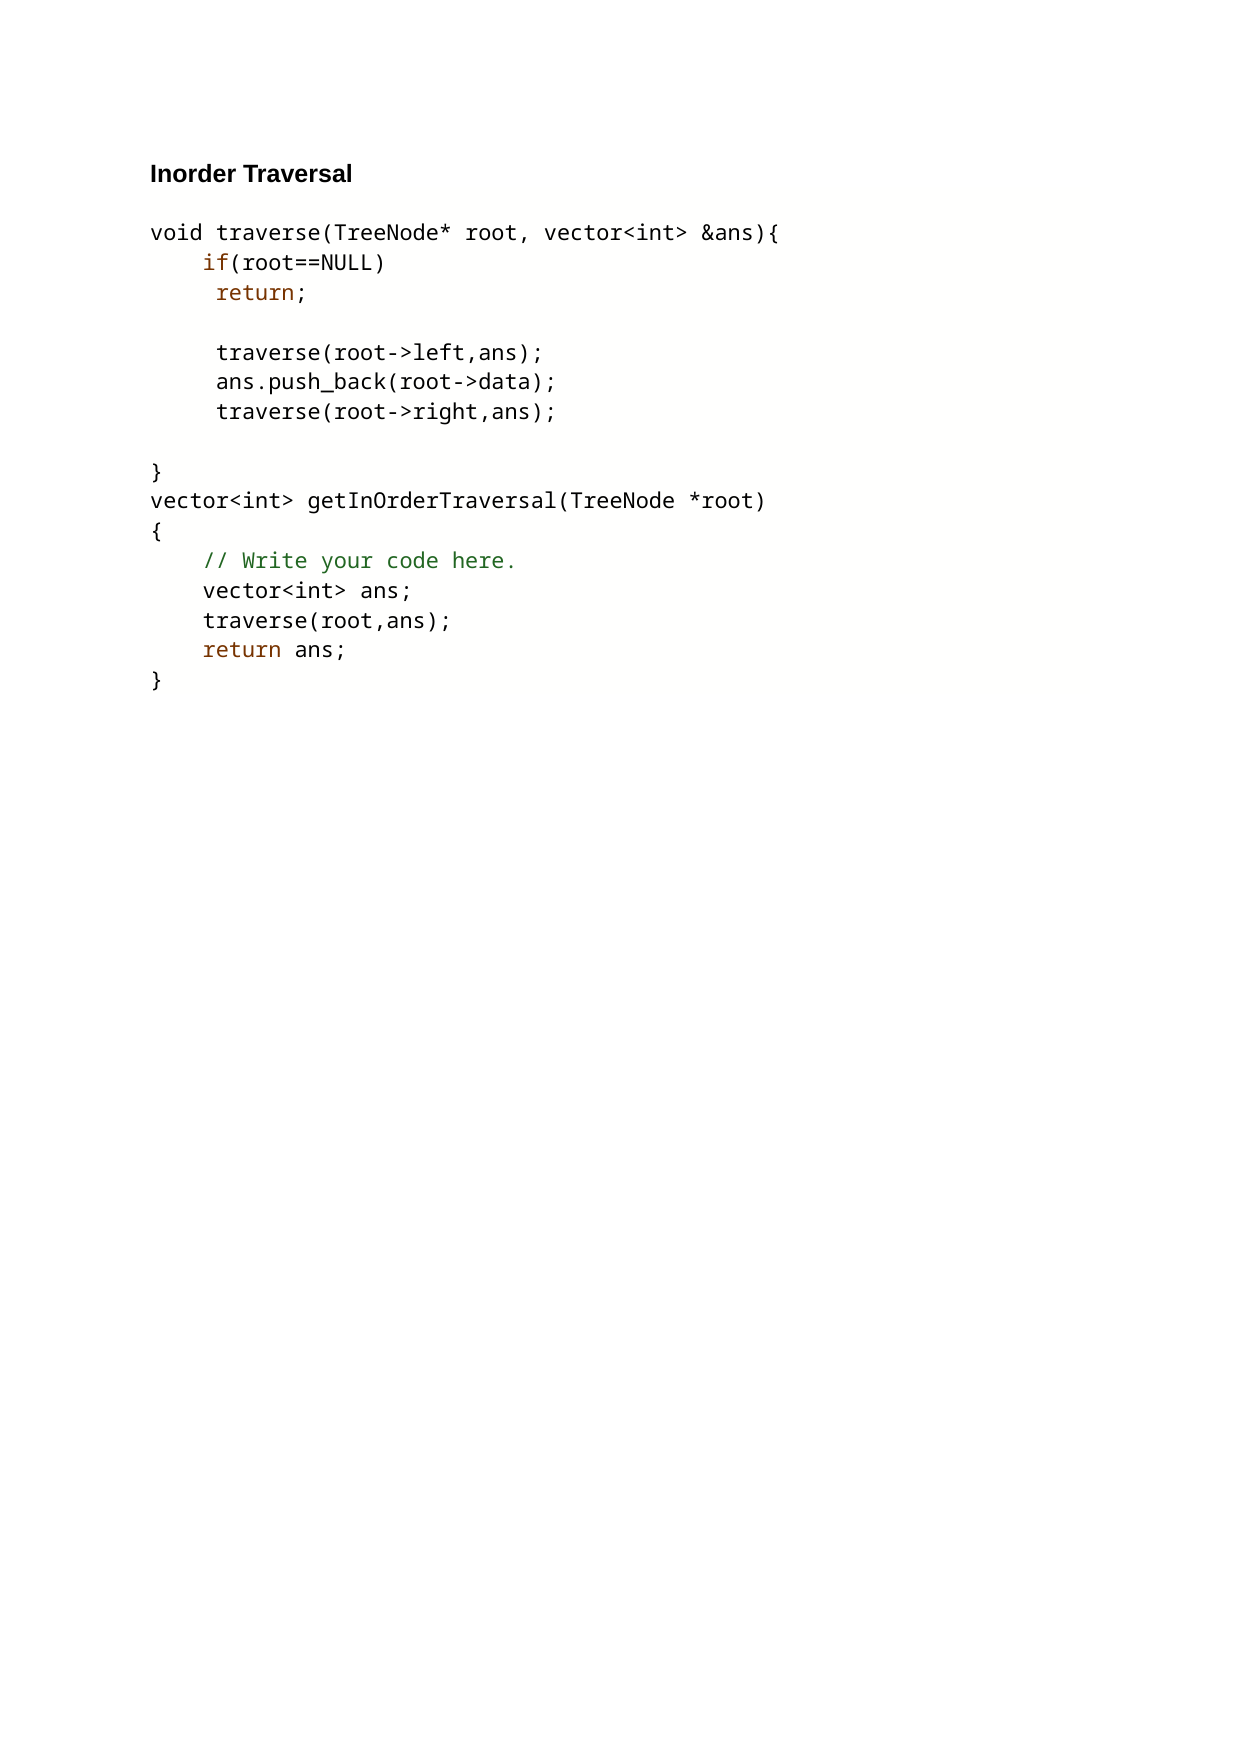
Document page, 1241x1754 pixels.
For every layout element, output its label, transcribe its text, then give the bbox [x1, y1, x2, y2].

text Inorder Traversal [150, 150, 1090, 187]
text vector<int> ans; [150, 575, 1090, 604]
text vector<int> getInOrderTraversal(TreeNode *root) [150, 485, 1090, 515]
text } [150, 456, 1090, 485]
text return ans; [150, 634, 1090, 664]
text if(root==NULL) [150, 247, 1090, 277]
text return; [150, 277, 1090, 307]
text // Write your code here. [150, 545, 1090, 575]
text } [150, 664, 1090, 694]
text traverse(root,ans); [150, 604, 1090, 634]
text traverse(root->right,ans); [150, 396, 1090, 426]
text { [150, 515, 1090, 545]
text traverse(root->left,ans); [150, 336, 1090, 366]
text void traverse(TreeNode* root, vector<int> &ans){ [150, 217, 1090, 247]
text ans.push_back(root->data); [150, 366, 1090, 396]
